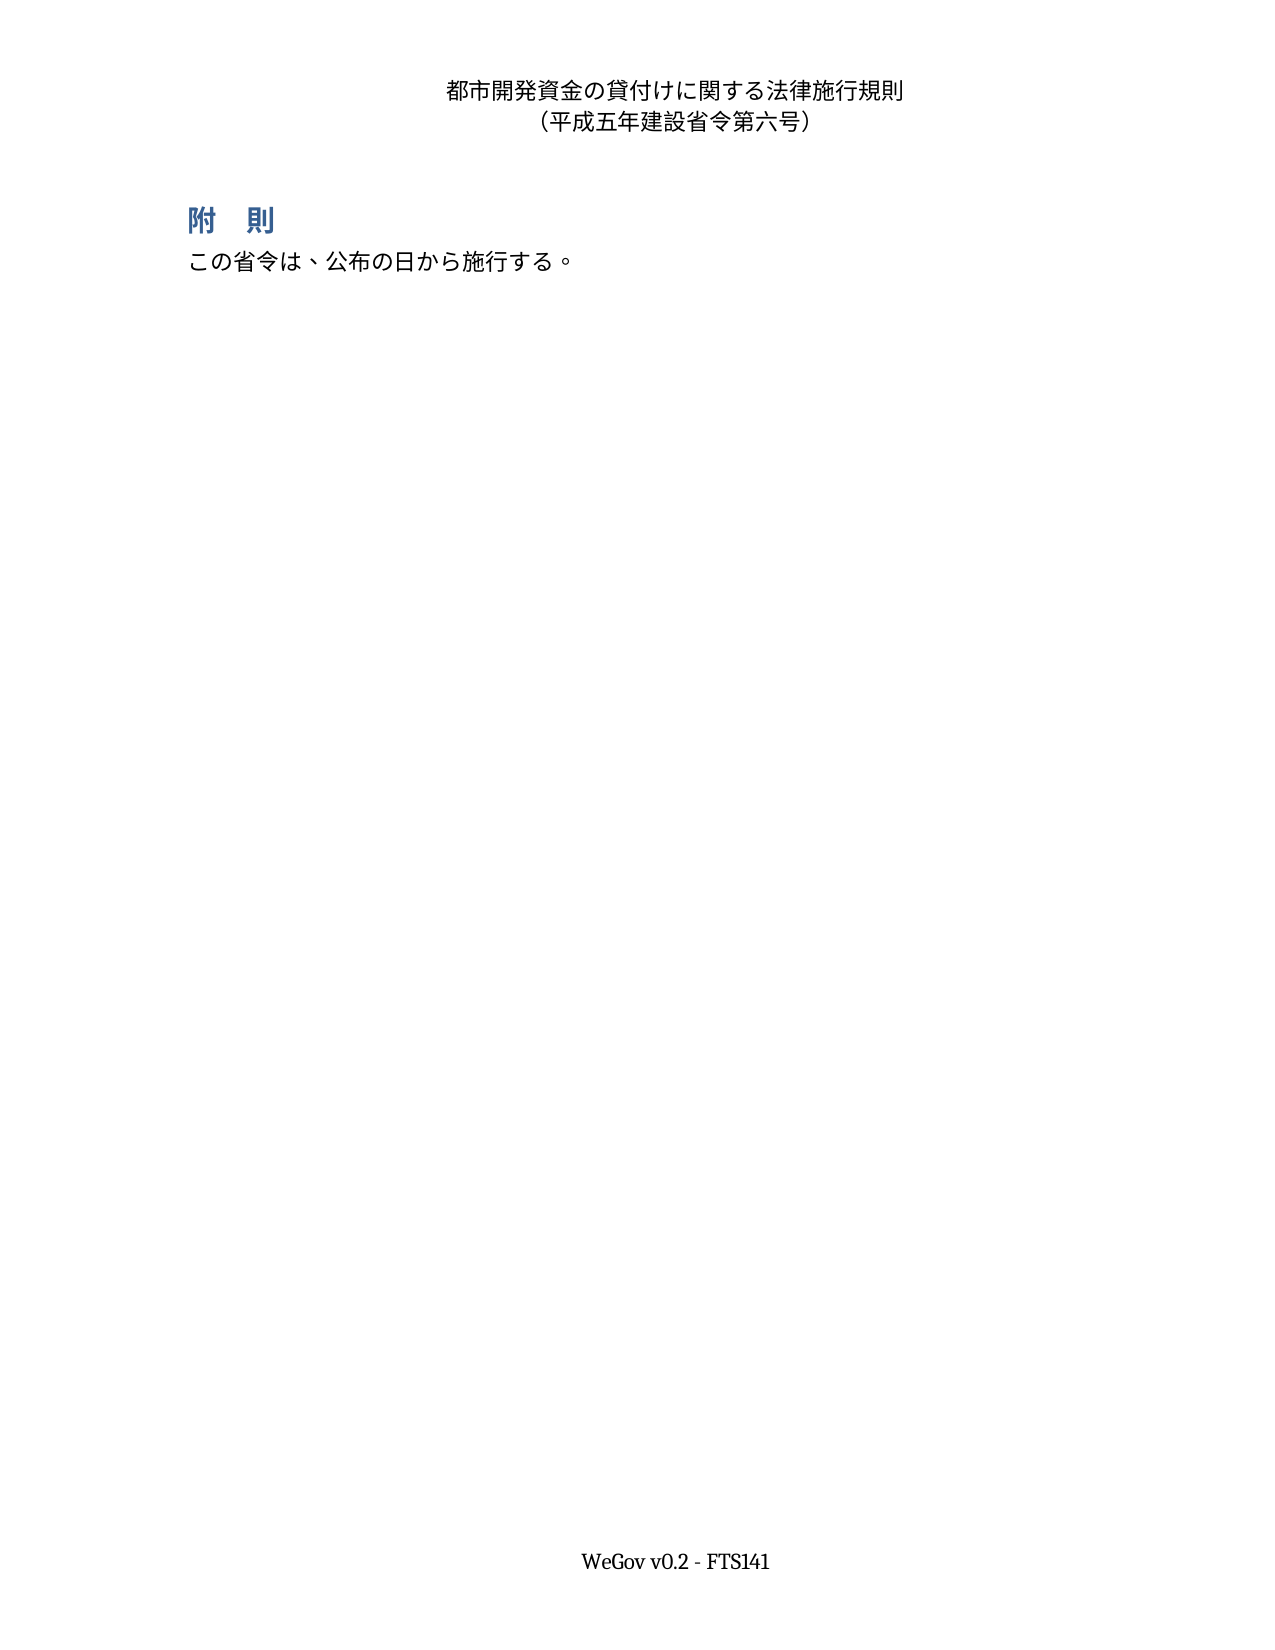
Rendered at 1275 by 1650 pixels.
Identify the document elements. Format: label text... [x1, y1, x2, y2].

text この省令は、公布の日から施行する。 [187, 246, 1087, 277]
subtitle 附 則 [187, 200, 1087, 240]
